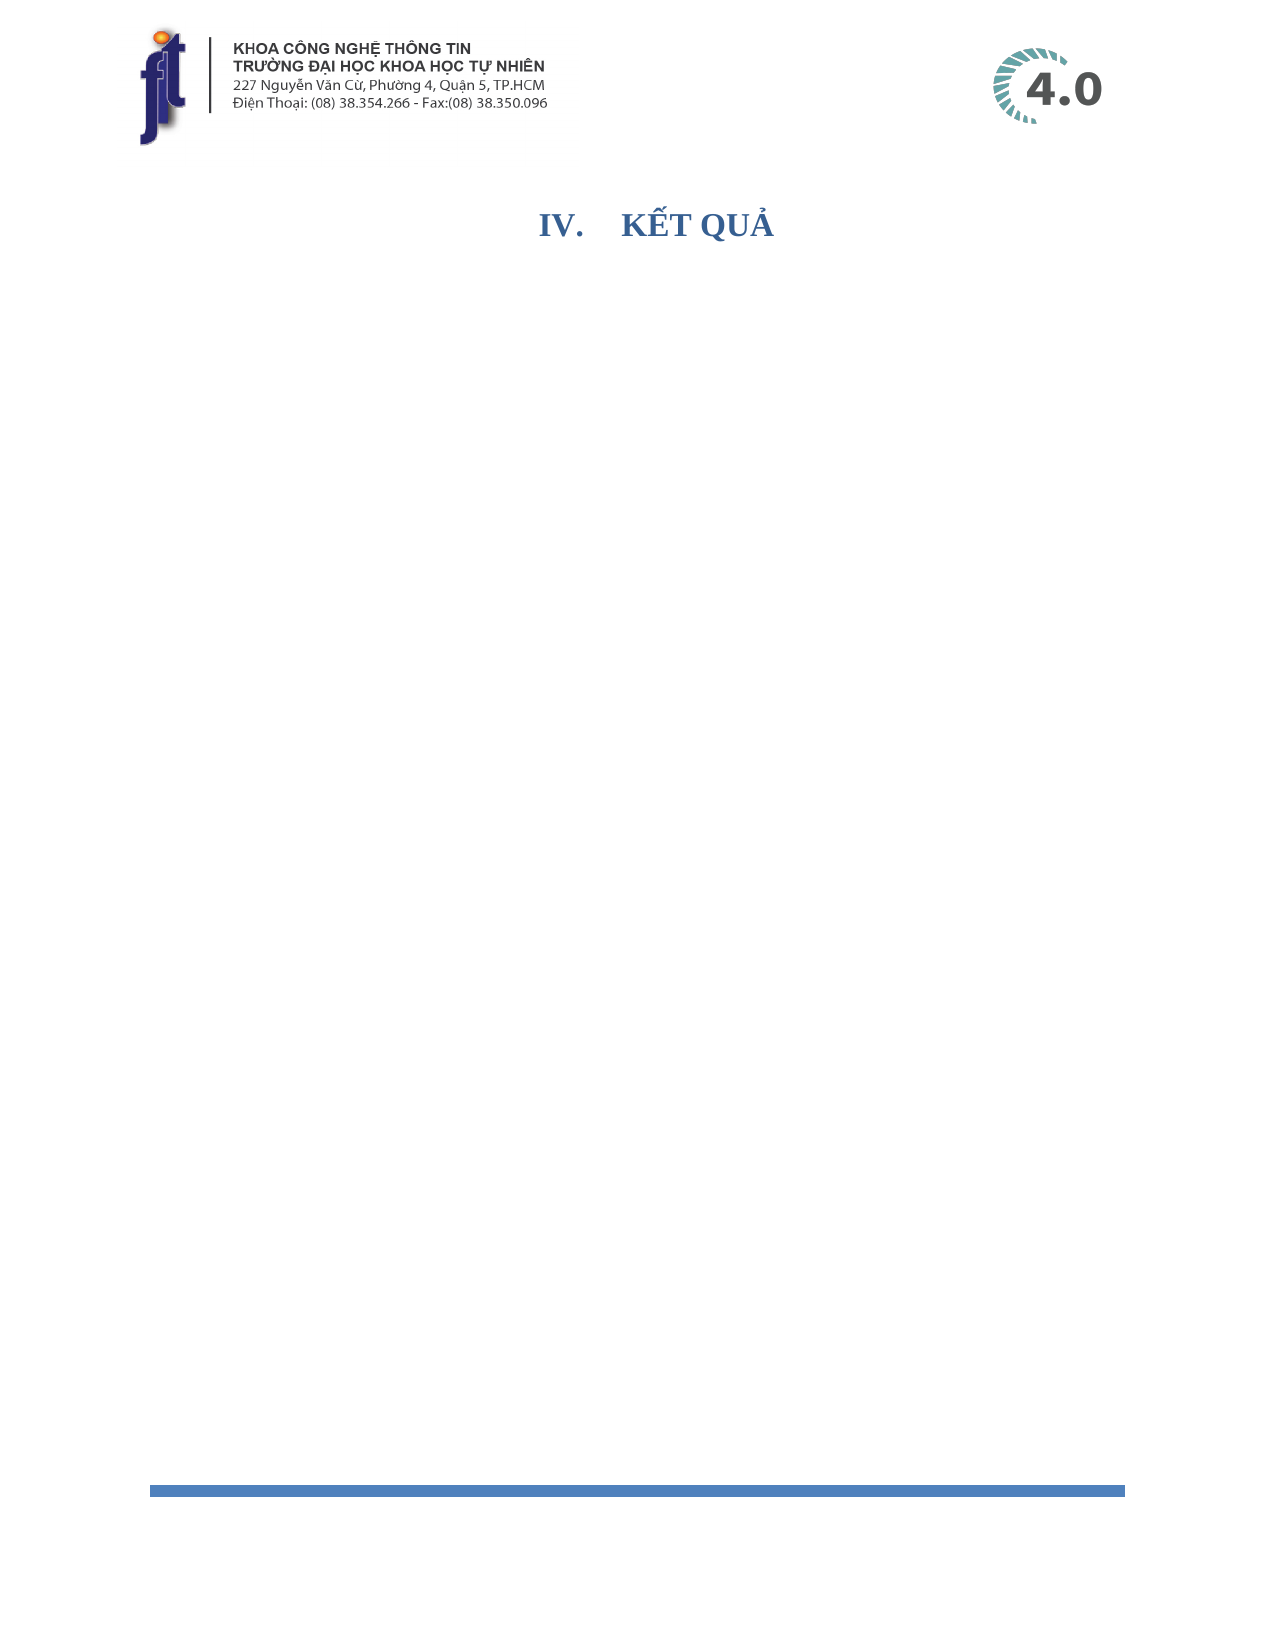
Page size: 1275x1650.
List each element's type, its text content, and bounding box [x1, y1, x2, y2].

picture [985, 41, 1108, 127]
subtitle KẾT QUẢ [232, 205, 1125, 243]
picture [117, 21, 580, 167]
